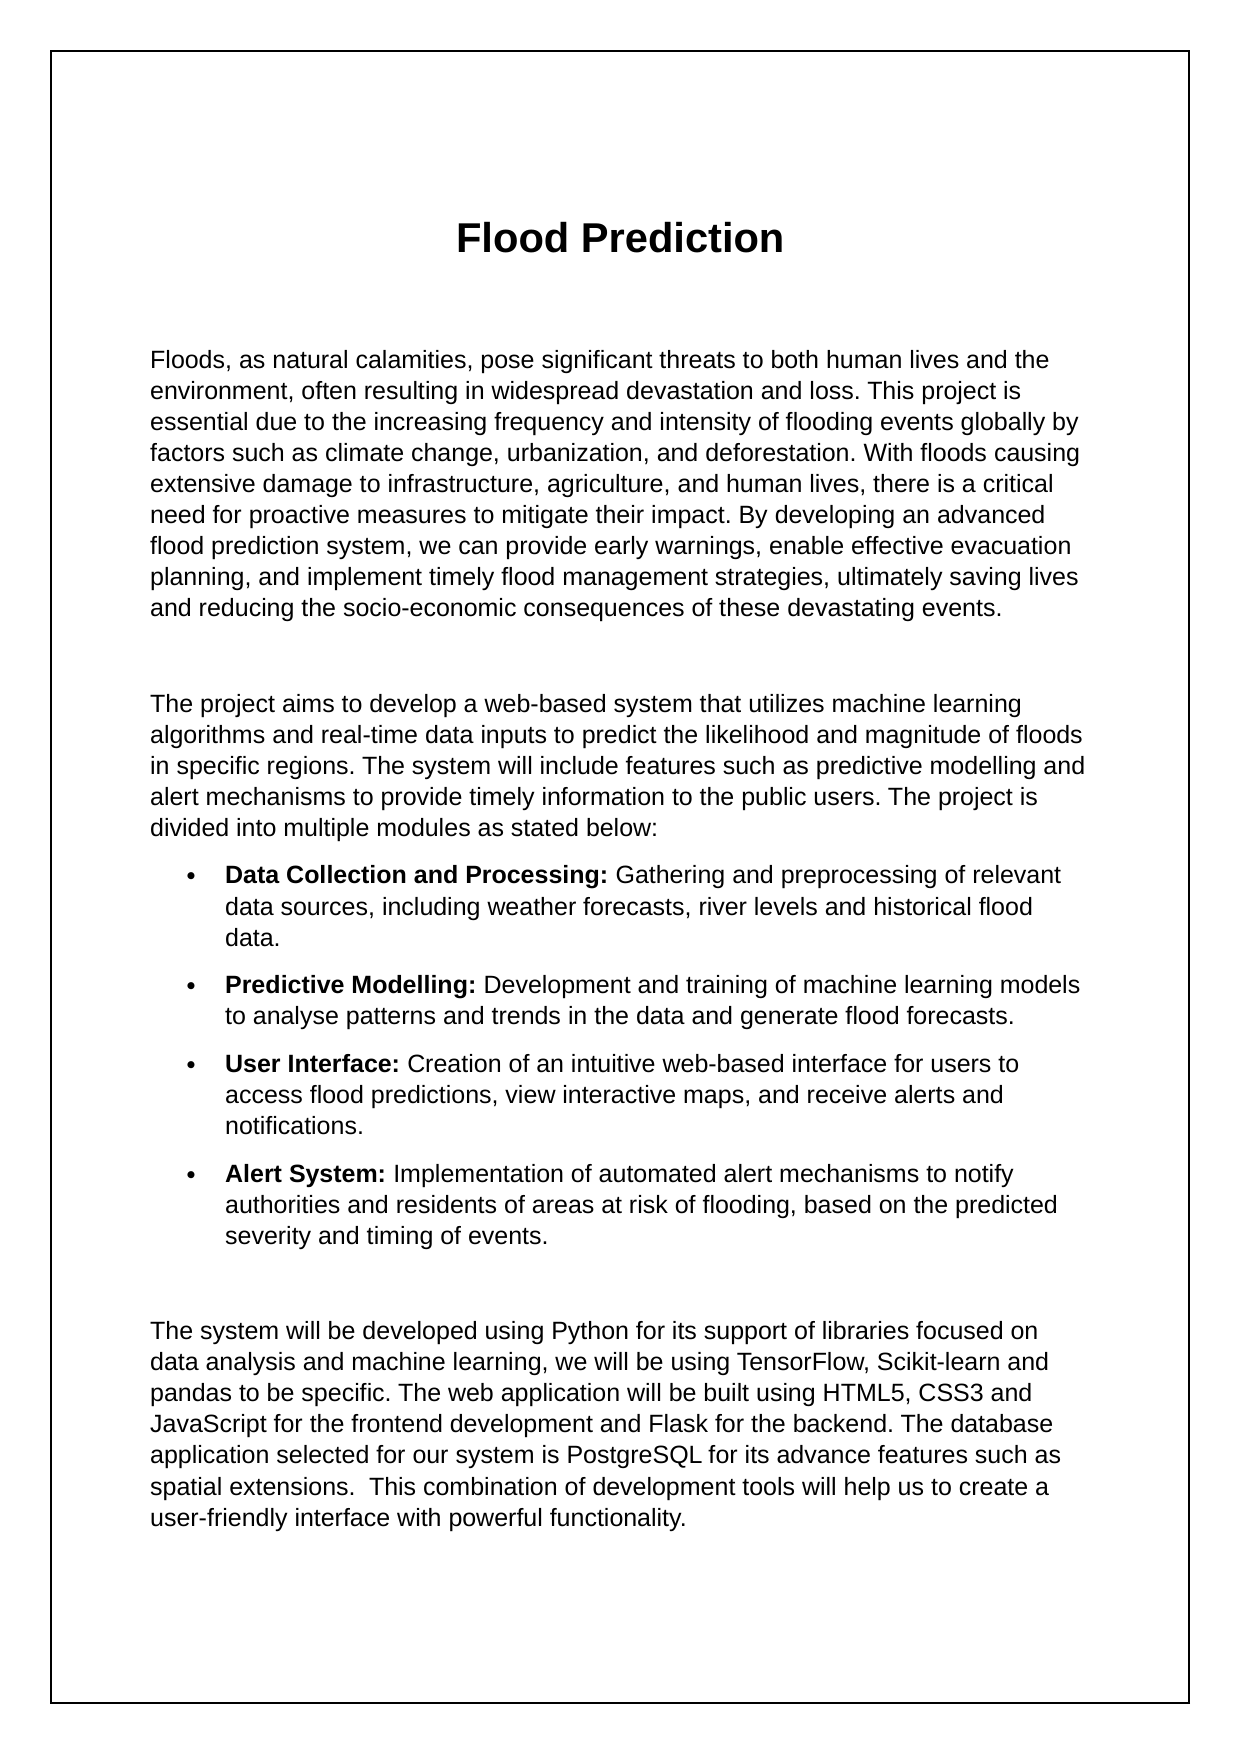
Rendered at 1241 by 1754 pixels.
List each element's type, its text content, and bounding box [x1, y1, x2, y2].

list Predictive Modelling: Development and training of machine learning models to analyse patterns and trends in the data and generate flood forecasts. [187, 970, 1090, 1030]
text Flood Prediction [150, 213, 1090, 261]
text Floods, as natural calamities, pose significant threats to both human lives and the environment, often resulting in widespread devastation and loss. This project is essential due to the increasing frequency and intensity of flooding events globally by factors such as climate change, urbanization, and deforestation. With floods causing extensive damage to infrastructure, agriculture, and human lives, there is a critical need for proactive measures to mitigate their impact. By developing an advanced flood prediction system, we can provide early warnings, enable effective evacuation planning, and implement timely flood management strategies, ultimately saving lives and reducing the socio-economic consequences of these devastating events. [150, 345, 1090, 622]
list Alert System: Implementation of automated alert mechanisms to notify authorities and residents of areas at risk of flooding, based on the predicted severity and timing of events. [187, 1159, 1090, 1249]
text The project aims to develop a web-based system that utilizes machine learning algorithms and real-time data inputs to predict the likelihood and magnitude of floods in specific regions. The system will include features such as predictive modelling and alert mechanisms to provide timely information to the public users. The project is divided into multiple modules as stated below: [150, 688, 1090, 841]
list Data Collection and Processing: Gathering and preprocessing of relevant data sources, including weather forecasts, river levels and historical flood data. [187, 860, 1090, 951]
text The system will be developed using Python for its support of libraries focused on data analysis and machine learning, we will be using TensorFlow, Scikit-learn and pandas to be specific. The web application will be built using HTML5, CSS3 and JavaScript for the frontend development and Flask for the backend. The database application selected for our system is PostgreSQL for its advance features such as spatial extensions. This combination of development tools will help us to create a user-friendly interface with powerful functionality. [150, 1316, 1090, 1531]
list User Interface: Creation of an intuitive web-based interface for users to access flood predictions, view interactive maps, and receive alerts and notifications. [187, 1049, 1090, 1140]
